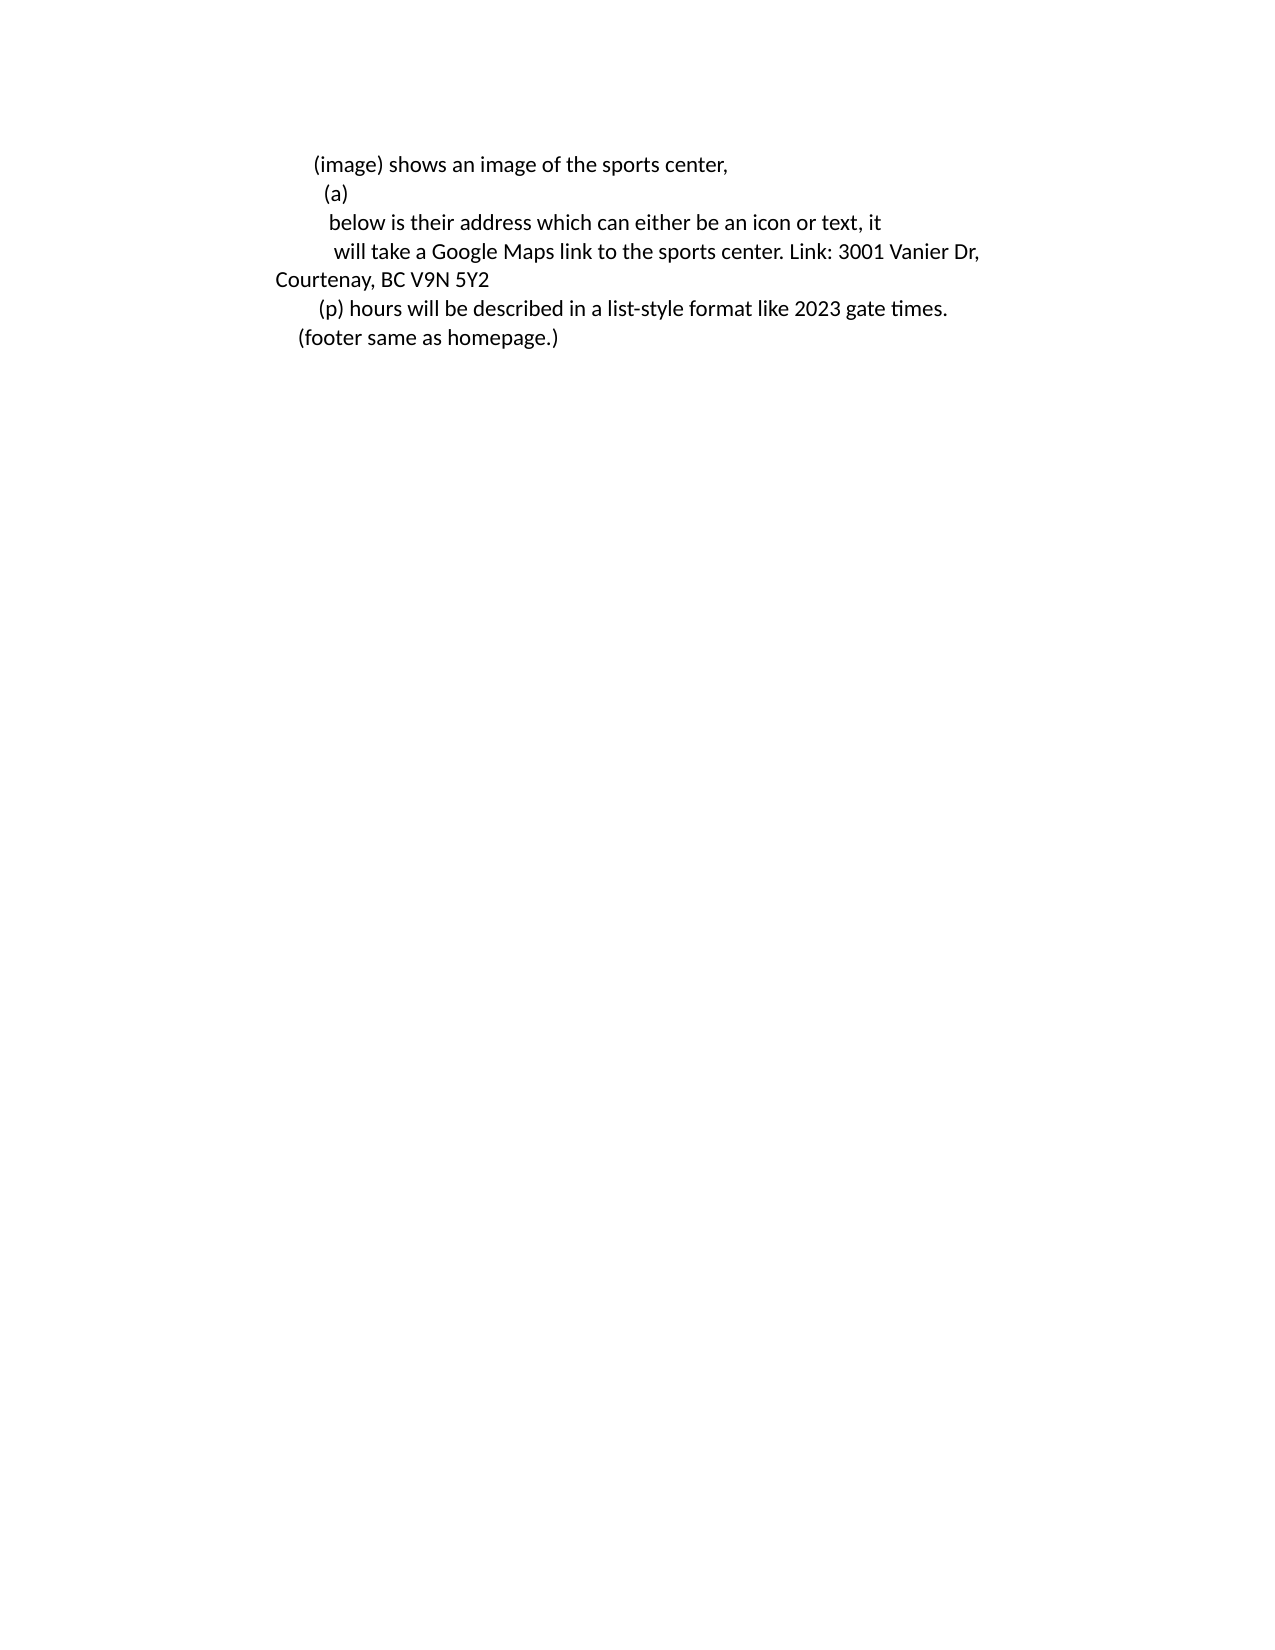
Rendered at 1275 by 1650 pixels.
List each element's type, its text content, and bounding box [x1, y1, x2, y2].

text below is their address which can either be an icon or text, it [150, 207, 1125, 236]
text (p) hours will be described in a list-style format like 2023 gate times. [150, 294, 1125, 322]
text (a) [150, 179, 1125, 207]
text (image) shows an image of the sports center, [150, 150, 1125, 179]
text will take a Google Maps link to the sports center. Link: 3001 Vanier Dr, Courtenay, BC V9N 5Y2 [150, 236, 1125, 294]
text (footer same as homepage.) [150, 322, 1125, 351]
